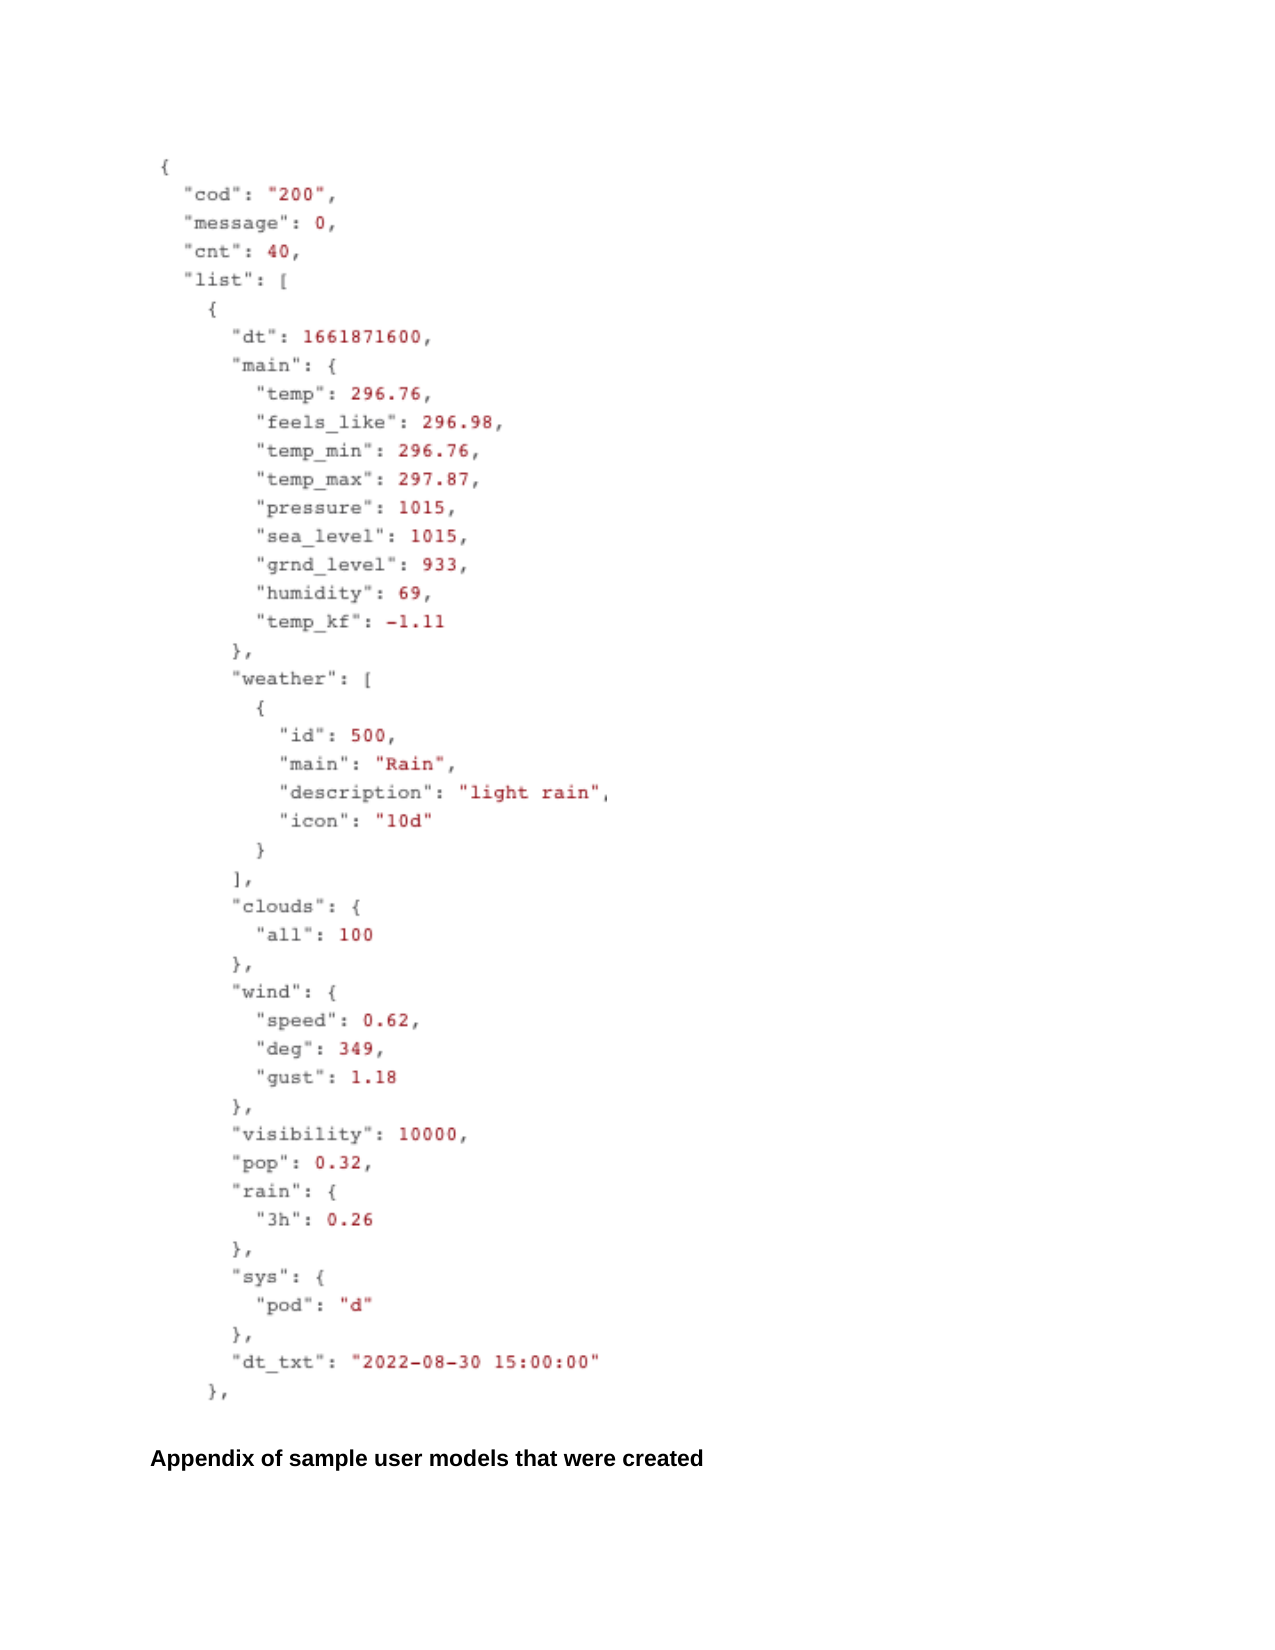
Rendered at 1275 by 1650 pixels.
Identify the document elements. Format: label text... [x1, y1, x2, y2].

text Appendix of sample user models that were created [150, 1445, 1125, 1471]
picture [150, 150, 607, 1411]
